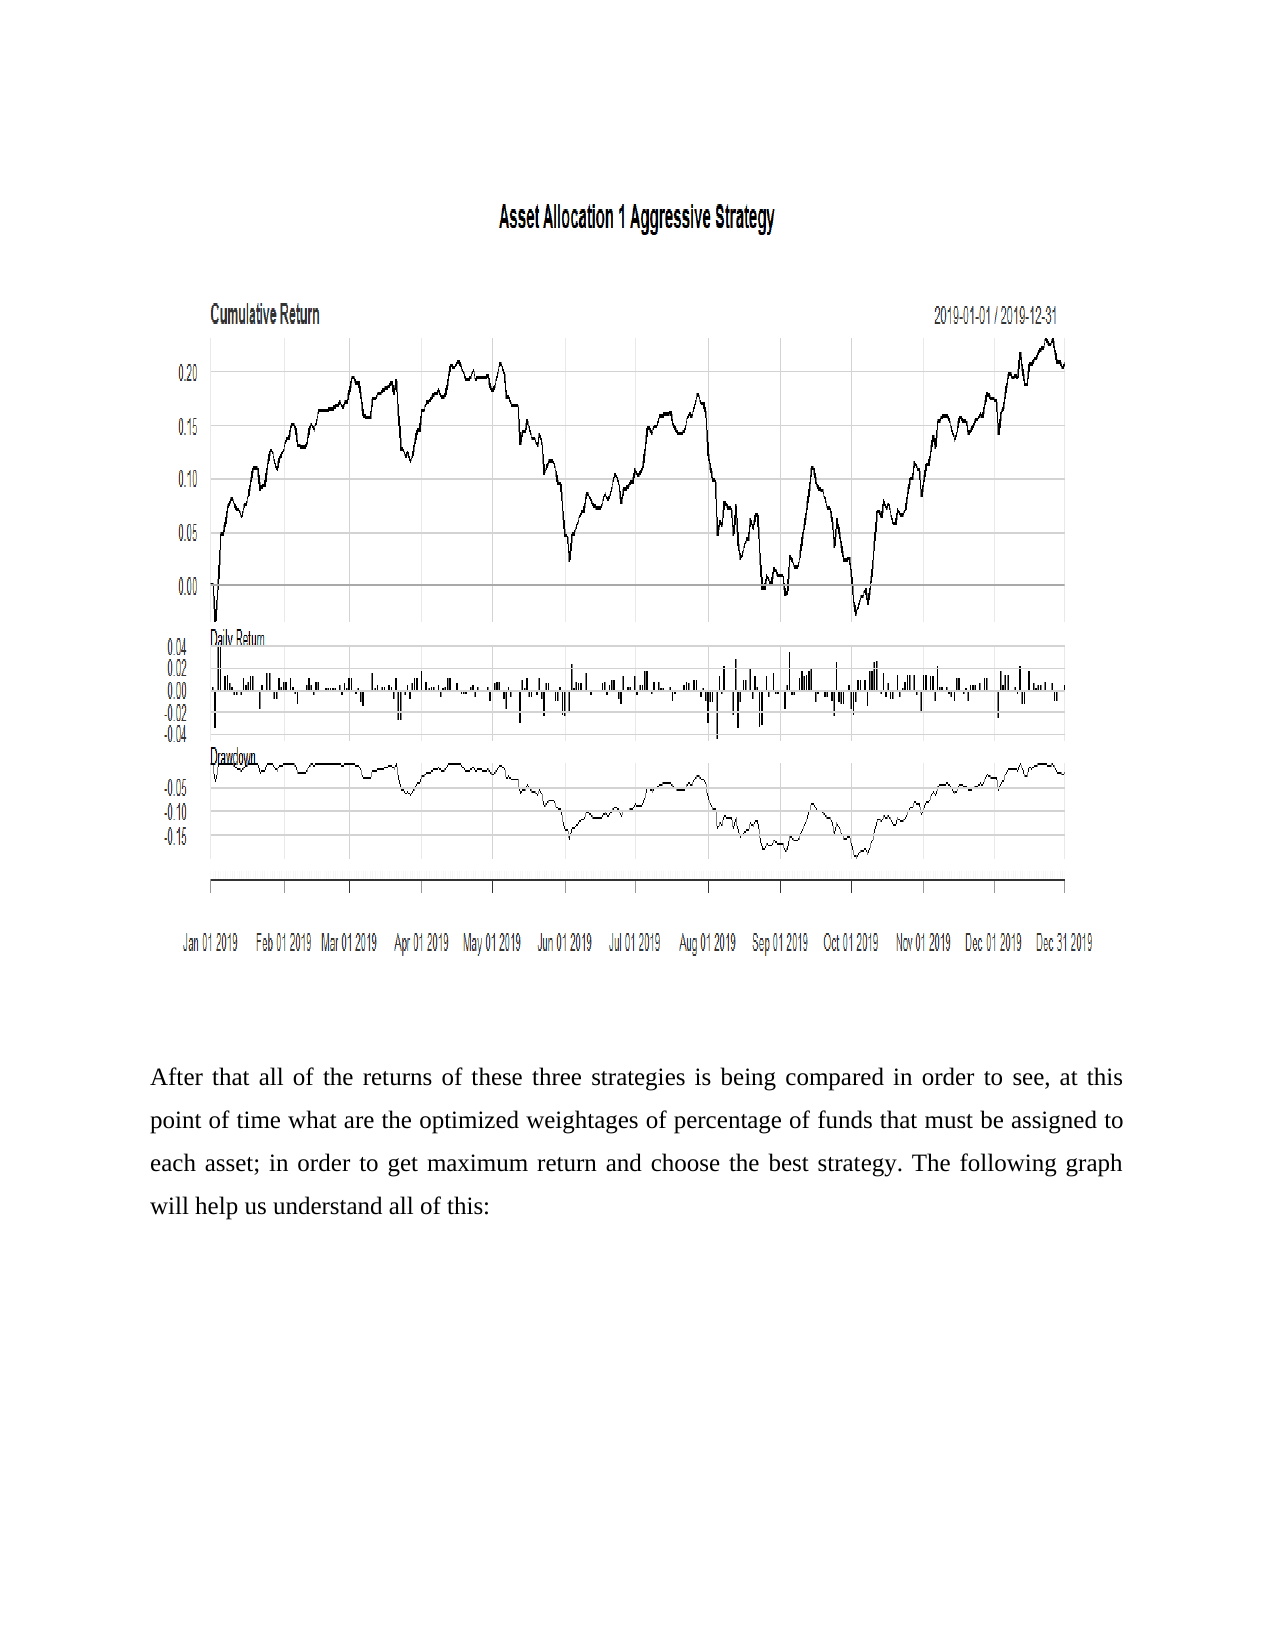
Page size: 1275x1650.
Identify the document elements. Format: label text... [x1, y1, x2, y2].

text After that all of the returns of these three strategies is being compared in order to see, at this point of time what are the optimized weightages of percentage of funds that must be assigned to each asset; in order to get maximum return and choose the best strategy. The following graph will help us understand all of this: [150, 1062, 1125, 1220]
picture [150, 150, 1125, 1031]
